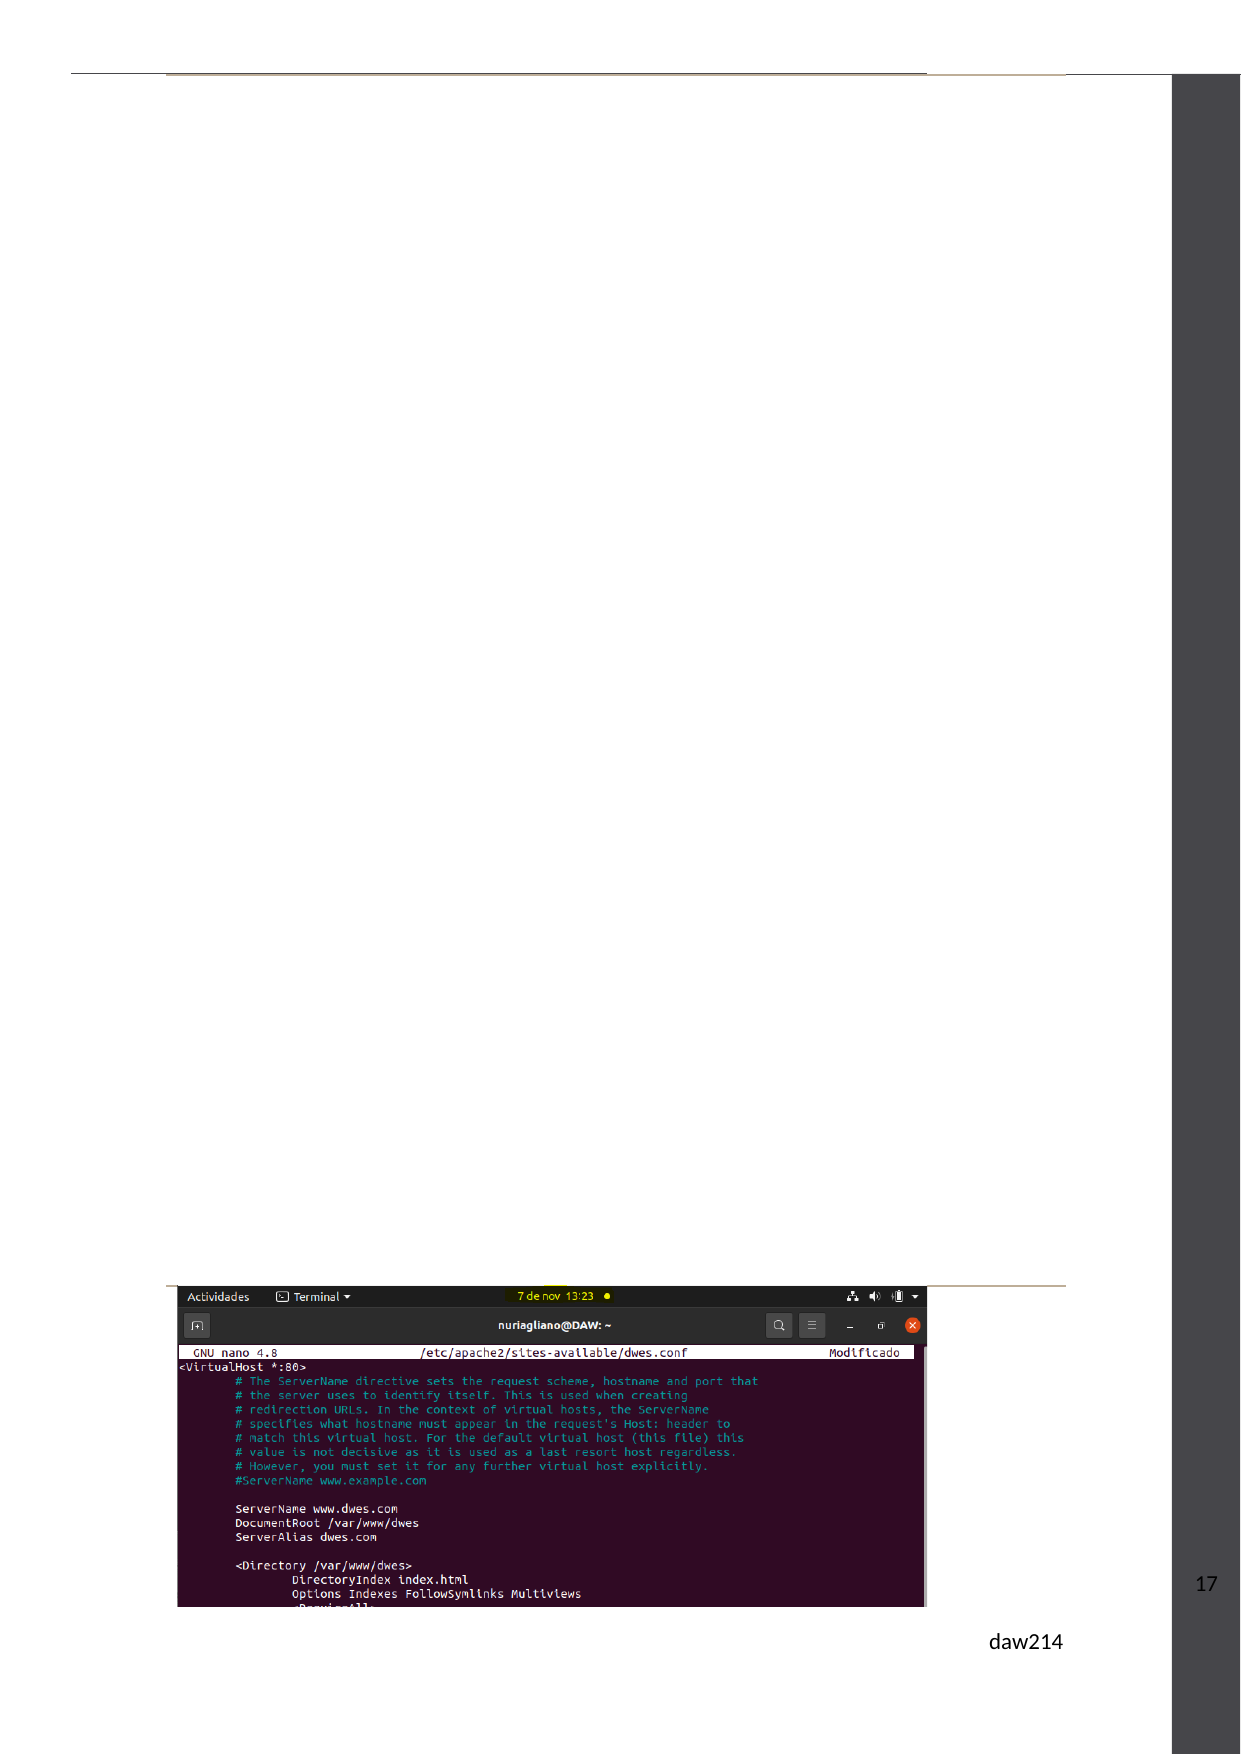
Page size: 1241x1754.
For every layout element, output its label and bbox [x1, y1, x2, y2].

picture [177, 1285, 928, 1607]
